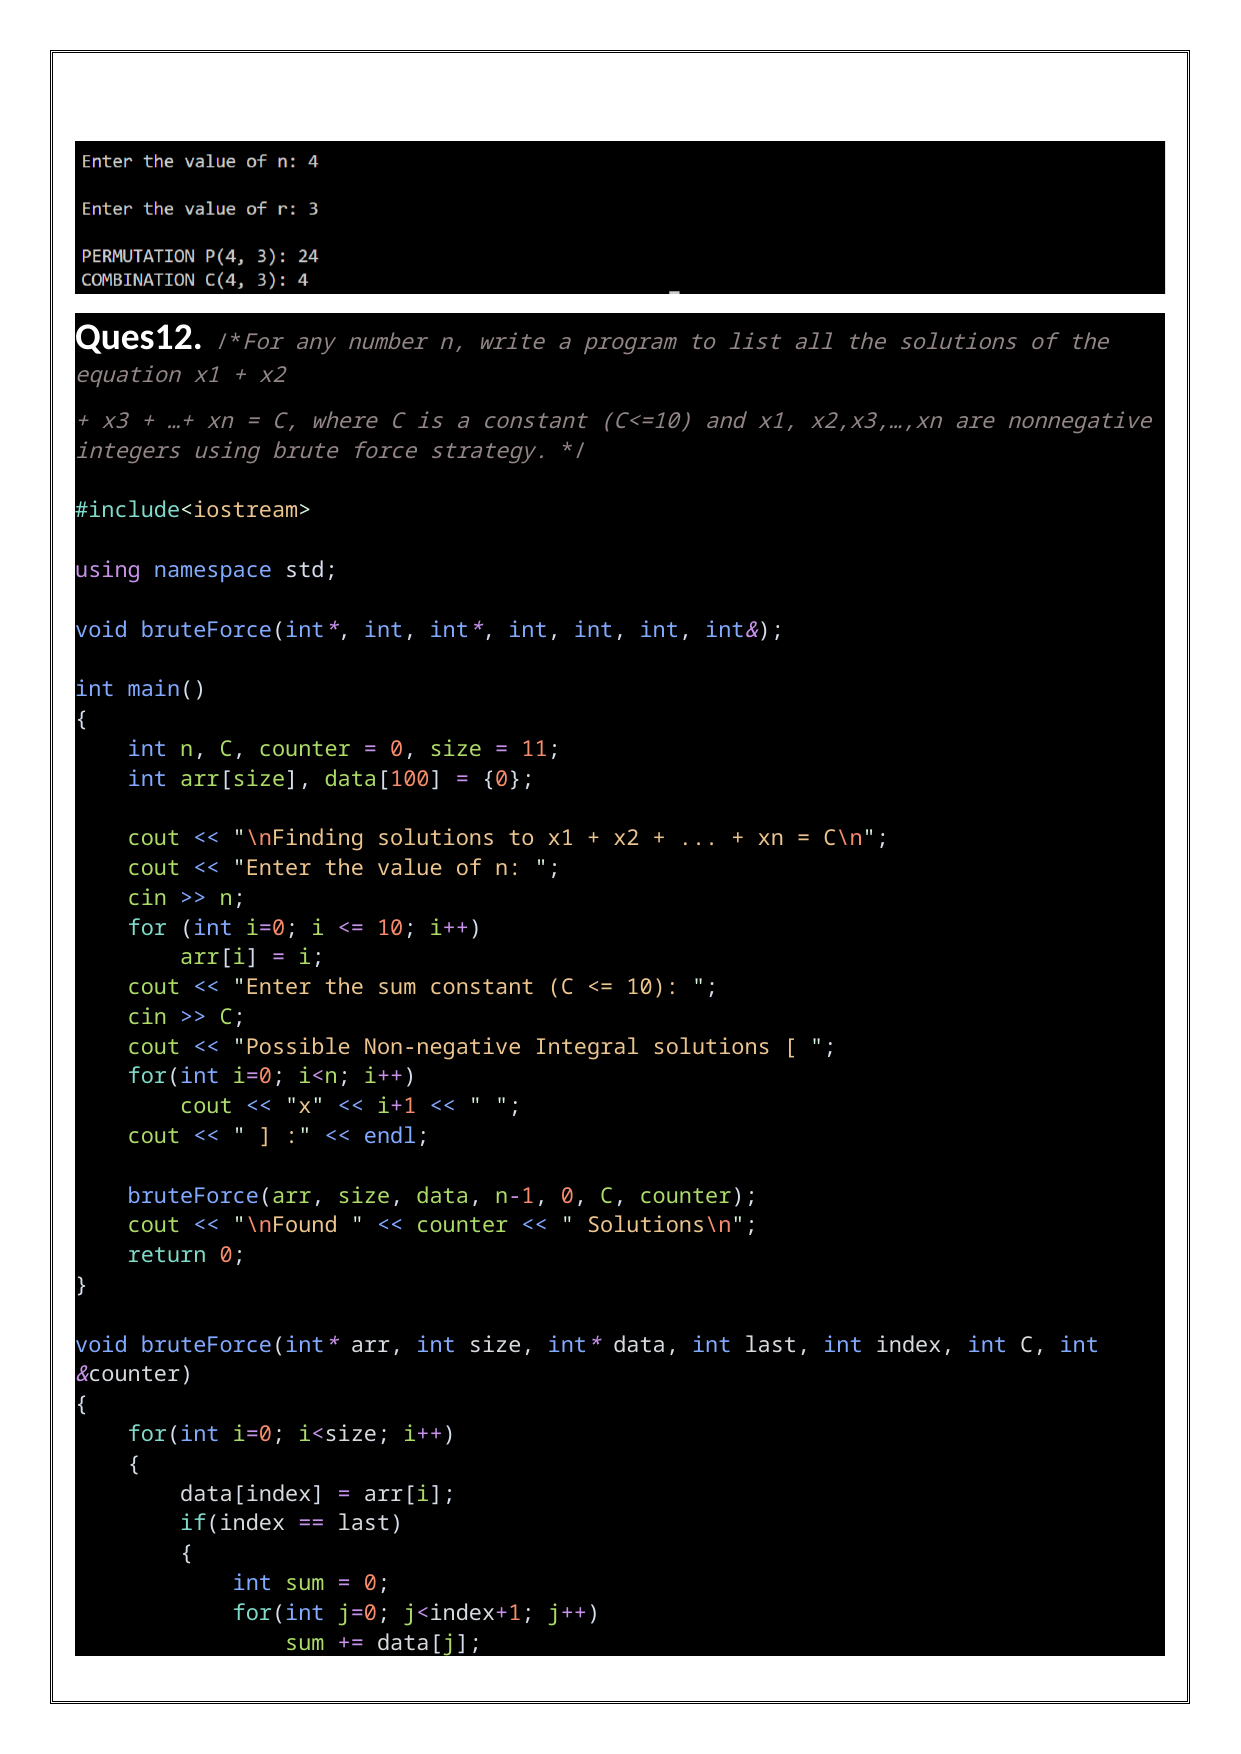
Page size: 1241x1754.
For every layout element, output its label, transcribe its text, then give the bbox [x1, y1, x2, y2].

text using namespace std; [75, 554, 1165, 584]
text for(int j=0; j<index+1; j++) [75, 1597, 1165, 1626]
text cout << "\nFound " << counter << " Solutions\n"; [75, 1209, 1165, 1239]
text { [75, 703, 1165, 733]
text cout << "Possible Non-negative Integral solutions [ "; [75, 1031, 1165, 1060]
text if(index == last) [75, 1507, 1165, 1537]
text Ques12. /*For any number n, write a program to list all the solutions of the equation x1 + x2 [75, 313, 1165, 388]
text int sum = 0; [75, 1567, 1165, 1597]
text cout << "Enter the sum constant (C <= 10): "; [75, 971, 1165, 1001]
text bruteForce(arr, size, data, n-1, 0, C, counter); [75, 1179, 1165, 1209]
text cout << " ] :" << endl; [75, 1120, 1165, 1150]
text cout << "\nFinding solutions to x1 + x2 + ... + xn = C\n"; [75, 822, 1165, 852]
text void bruteForce(int*, int, int*, int, int, int, int&); [75, 613, 1165, 643]
text cout << "Enter the value of n: "; [75, 852, 1165, 882]
text integers using brute force strategy. */ [75, 435, 1165, 464]
text cin >> C; [75, 1001, 1165, 1031]
text for(int i=0; i<size; i++) [75, 1418, 1165, 1448]
text int n, C, counter = 0, size = 11; [75, 733, 1165, 762]
text arr[i] = i; [75, 941, 1165, 971]
text sum += data[j]; [75, 1626, 1165, 1656]
text } [75, 1269, 1165, 1299]
text for (int i=0; i <= 10; i++) [75, 911, 1165, 941]
text { [75, 1388, 1165, 1418]
text void bruteForce(int* arr, int size, int* data, int last, int index, int C, int &counter) [75, 1328, 1165, 1388]
text cout << "x" << i+1 << " "; [75, 1090, 1165, 1120]
picture [75, 141, 1166, 294]
text + x3 + …+ xn = C, where C is a constant (C<=10) and x1, x2,x3,…,xn are nonnegative [75, 405, 1165, 435]
text { [75, 1537, 1165, 1567]
text #include<iostream> [75, 494, 1165, 524]
text return 0; [75, 1239, 1165, 1269]
text for(int i=0; i<n; i++) [75, 1060, 1165, 1090]
text { [75, 1448, 1165, 1477]
text int arr[size], data[100] = {0}; [75, 762, 1165, 792]
text cin >> n; [75, 882, 1165, 911]
text data[index] = arr[i]; [75, 1477, 1165, 1507]
text int main() [75, 673, 1165, 703]
